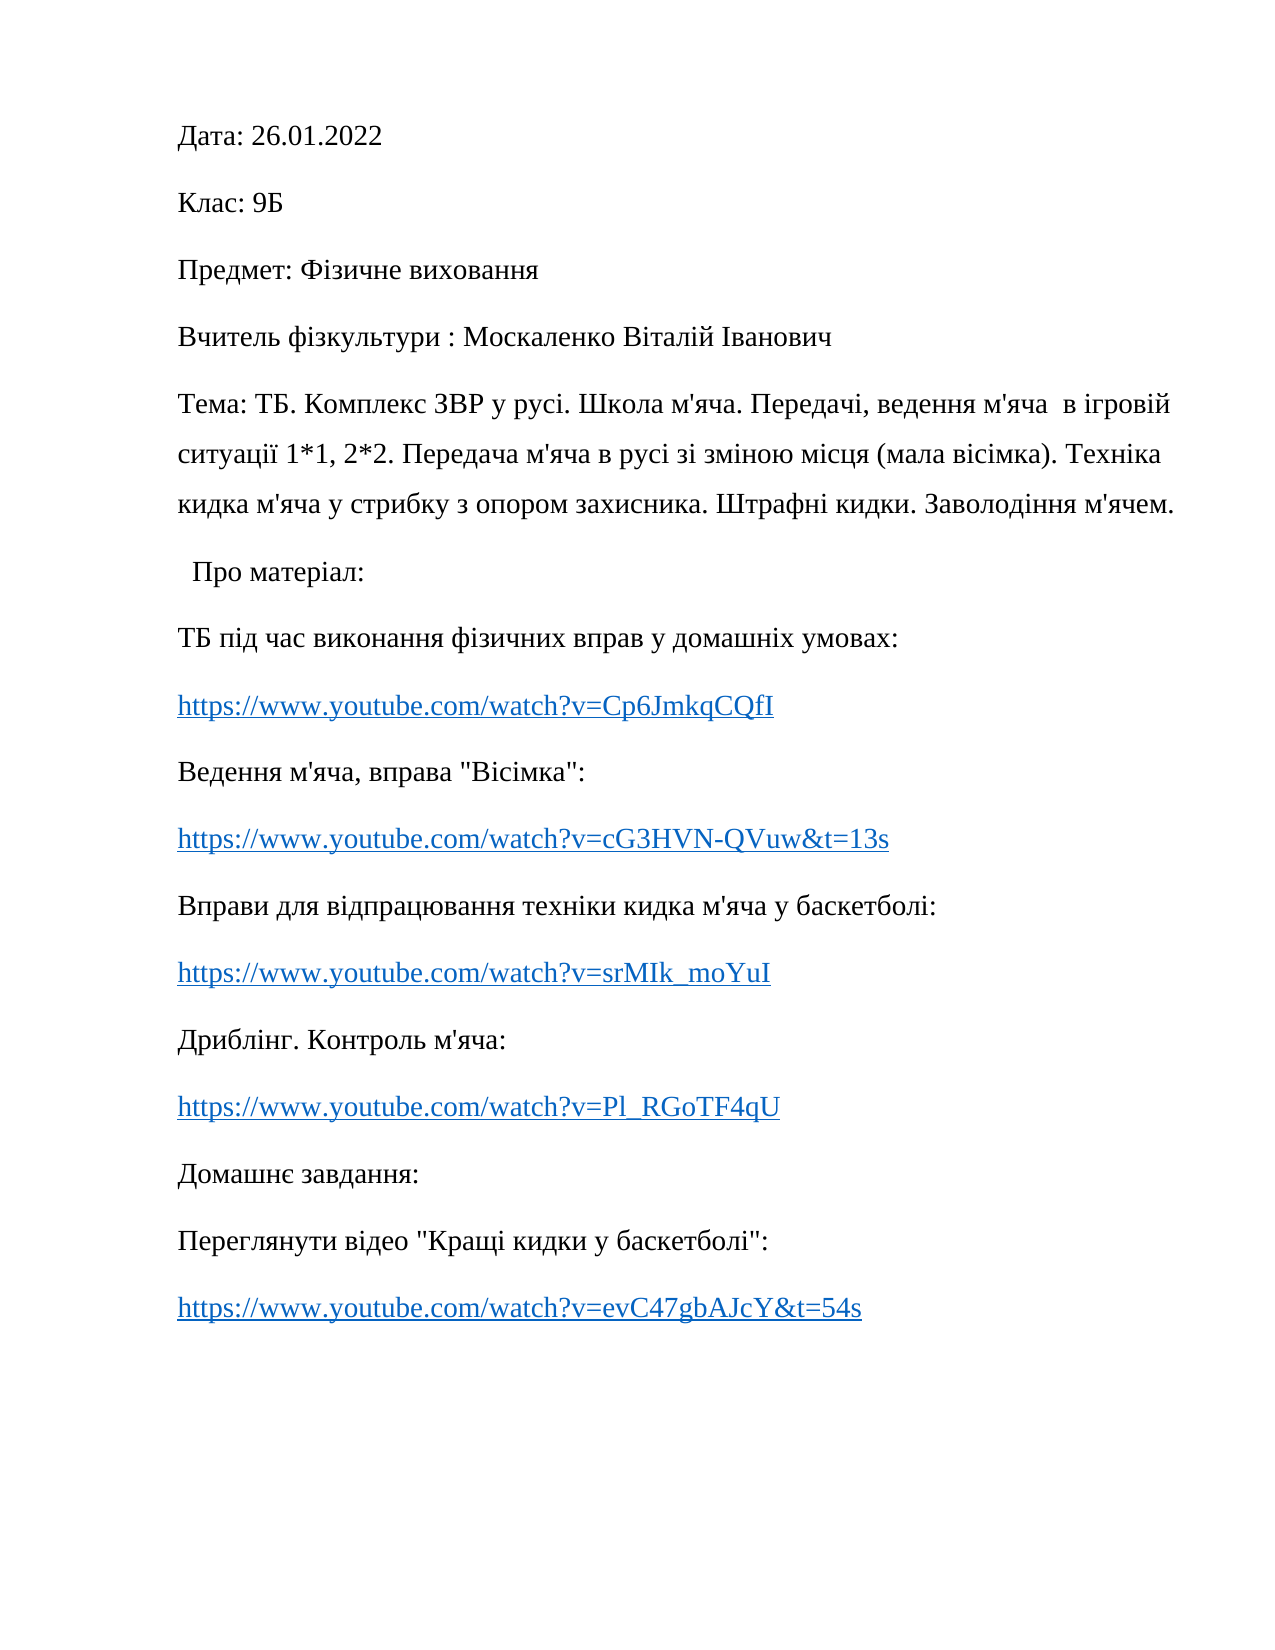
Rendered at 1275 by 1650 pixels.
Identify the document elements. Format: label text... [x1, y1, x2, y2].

text https://www.youtube.com/watch?v=Pl_RGoTF4qU [177, 1089, 1186, 1123]
text https://www.youtube.com/watch?v=Cp6JmkqCQfI [177, 688, 1186, 721]
text Клас: 9Б [177, 185, 1186, 219]
text Дата: 26.01.2022 [177, 118, 1186, 152]
text https://www.youtube.com/watch?v=evC47gbAJcY&t=54s [177, 1290, 1186, 1324]
text Ведення м'яча, вправа "Вісімка": [177, 754, 1186, 788]
text https://www.youtube.com/watch?v=srMIk_moYuI [177, 956, 1186, 989]
text Домашнє завдання: [177, 1156, 1186, 1190]
text Про матеріал: [177, 554, 1186, 587]
text Дриблінг. Контроль м'яча: [177, 1022, 1186, 1056]
text Тема: ТБ. Комплекс ЗВР у русі. Школа м'яча. Передачі, ведення м'яча в ігровій ситуації 1*1, 2*2. Передача м'яча в русі зі зміною місця (мала вісімка). Техніка кидка м'яча у стрибку з опором захисника. Штрафні кидки. Заволодіння м'ячем. [177, 386, 1186, 520]
text https://www.youtube.com/watch?v=cG3HVN-QVuw&t=13s [177, 822, 1186, 855]
text Вчитель фізкультури : Москаленко Віталій Іванович [177, 319, 1186, 353]
text Вправи для відпрацювання техніки кидка м'яча у баскетболі: [177, 888, 1186, 922]
text ТБ під час виконання фізичних вправ у домашніх умовах: [177, 621, 1186, 654]
text Переглянути відео "Кращі кидки у баскетболі": [177, 1223, 1186, 1257]
text Предмет: Фізичне виховання [177, 252, 1186, 286]
